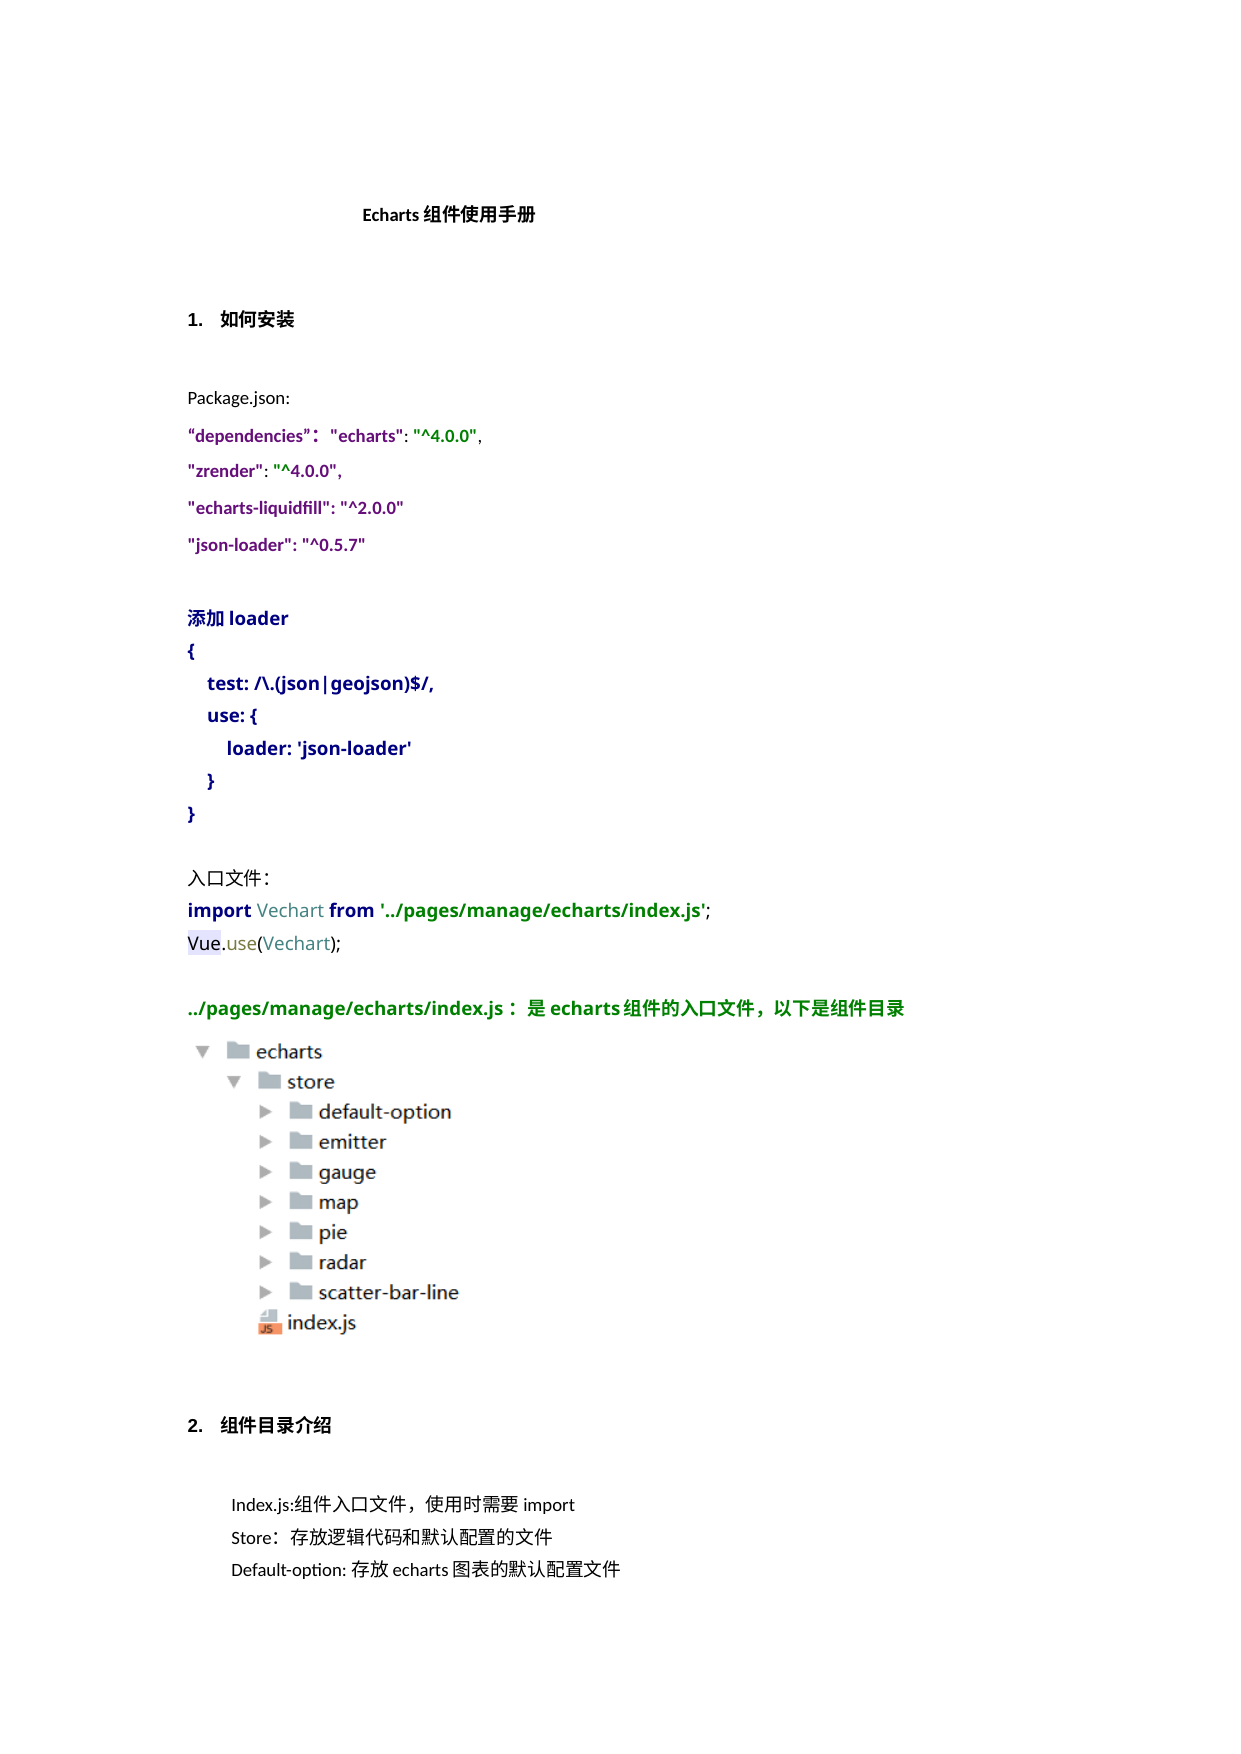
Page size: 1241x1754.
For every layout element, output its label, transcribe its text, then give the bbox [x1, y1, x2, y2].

text import Vechart from '../pages/manage/echarts/index.js'; [187, 894, 1053, 926]
text Package.json: [187, 381, 1053, 414]
text 添加loader [187, 601, 1053, 634]
text ../pages/manage/echarts/index.js ：是echarts组件的入口文件，以下是组件目录 [187, 991, 1053, 1024]
subtitle Echarts组件使用手册 [319, 197, 1053, 230]
text "zrender": "^4.0.0", [187, 455, 1053, 487]
text “dependencies”："echarts": "^4.0.0", [187, 418, 1053, 451]
text Default-option: 存放echarts图表的默认配置文件 [187, 1552, 1053, 1585]
subtitle 组件目录介绍 [187, 1408, 1053, 1441]
text Store：存放逻辑代码和默认配置的文件 [187, 1520, 1053, 1552]
text 入口文件： [187, 861, 1053, 894]
text "json-loader": "^0.5.7" [187, 528, 1053, 561]
text Vue.use(Vechart); [187, 926, 1053, 959]
text "echarts-liquidfill": "^2.0.0" [187, 491, 1053, 524]
picture [187, 1036, 468, 1337]
text { test: /\.(json|geojson)$/, use: { loader: 'json-loader' } } [187, 634, 1053, 829]
subtitle 如何安装 [187, 302, 1053, 335]
text Index.js:组件入口文件，使用时需要import [187, 1487, 1053, 1520]
